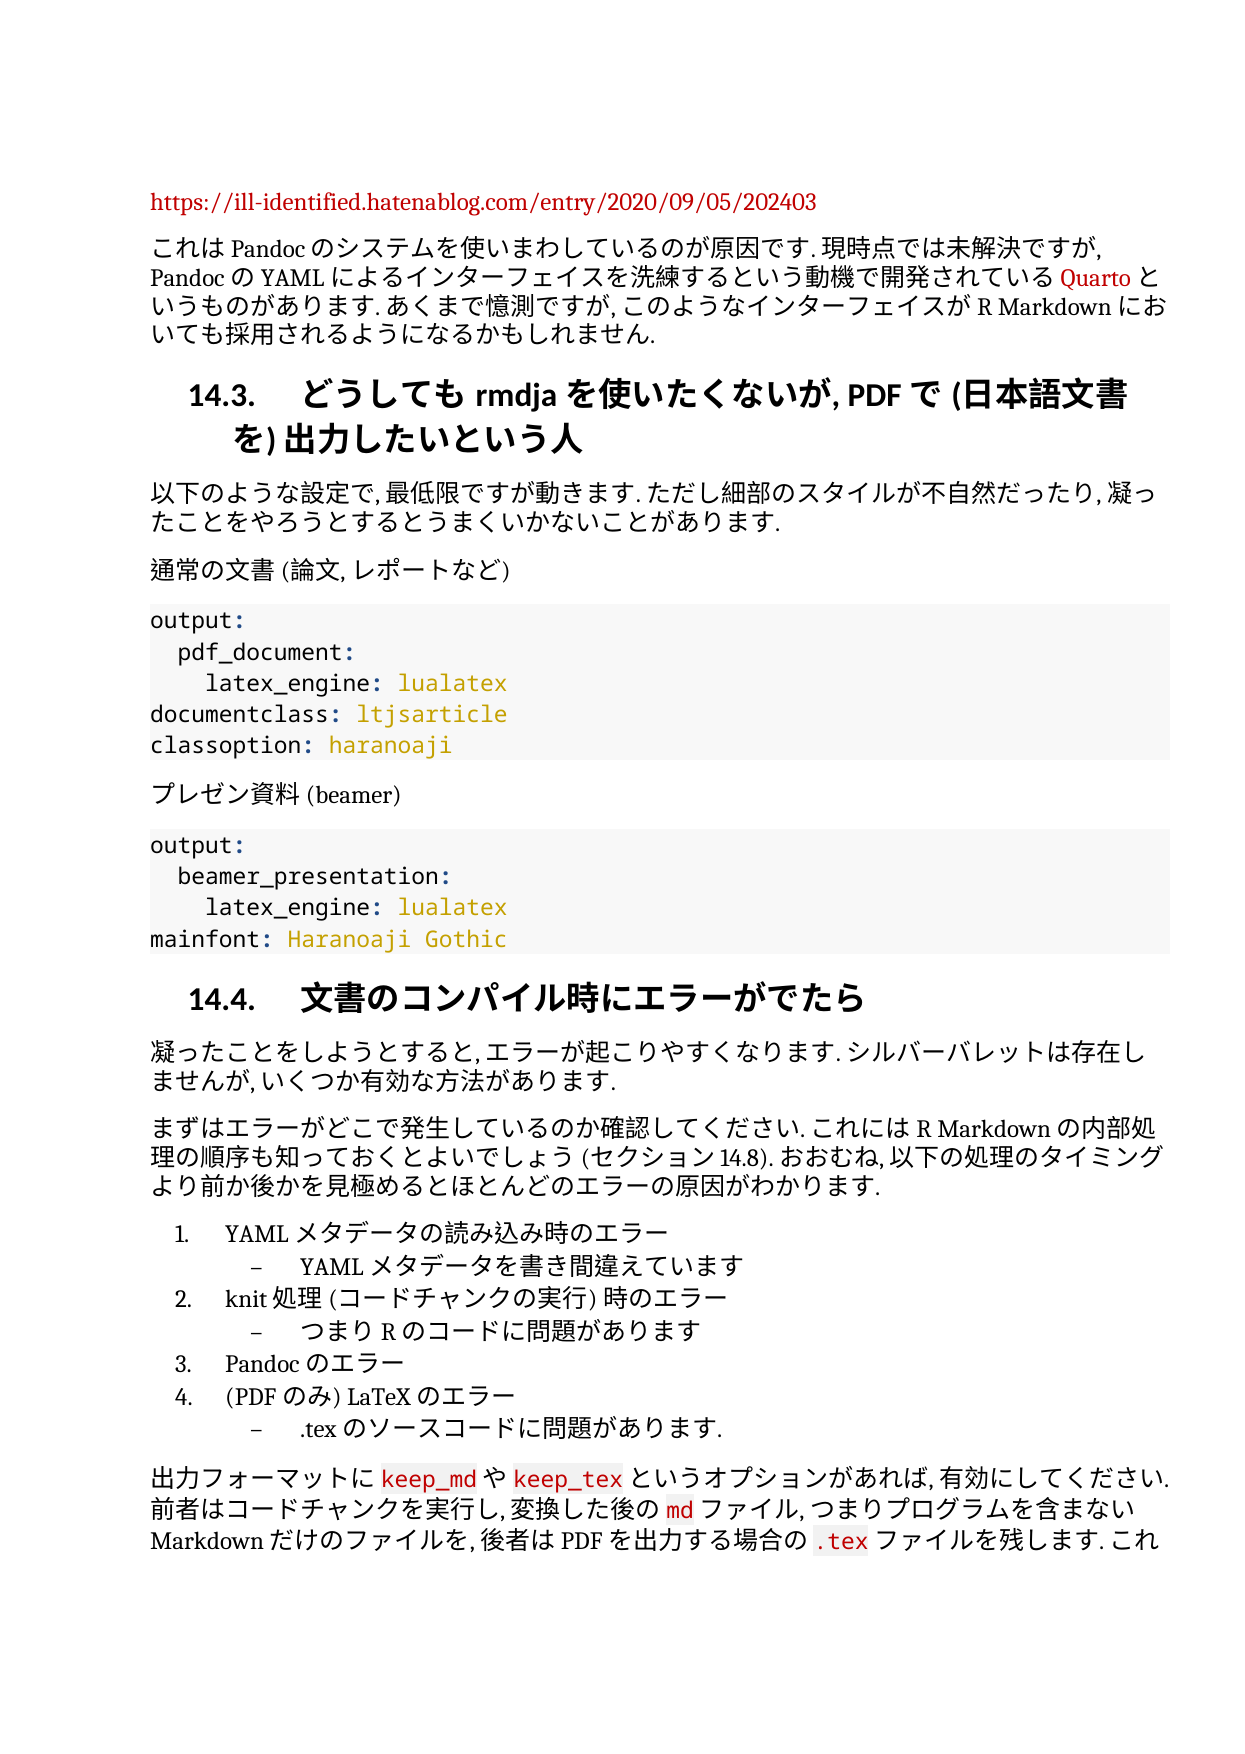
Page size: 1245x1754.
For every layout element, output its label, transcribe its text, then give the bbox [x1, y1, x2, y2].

text output: pdf_document: latex_engine: lualatex documentclass: ltjsarticle classoption: haranoaji [246, 604, 1170, 760]
list .tex のソースコードに問題があります. [250, 1415, 1170, 1444]
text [150, 1462, 1170, 1556]
subtitle 文書のコンパイル時にエラーがでたら [187, 974, 1170, 1020]
list (PDF のみ) LaTeX のエラー [175, 1382, 1170, 1411]
subtitle どうしても rmdja を使いたくないが, PDF で (日本語文書を) 出力したいという人 [187, 371, 1170, 462]
text 凝ったことをしようとすると, エラーが起こりやすくなります. シルバーバレットは存在しませんが, いくつか有効な方法があります. [150, 1039, 1170, 1096]
text output: beamer_presentation: latex_engine: lualatex mainfont: Haranoaji Gothic [150, 829, 1170, 954]
text これは Pandoc のシステムを使いまわしているのが原因です. 現時点では未解決ですが, Pandoc の YAML によるインターフェイスを洗練するという動機で開発されている Quarto というものがあります. あくまで憶測ですが, このようなインターフェイスが R Markdown においても採用されるようになるかもしれません. [150, 235, 1170, 350]
list YAML メタデータの読み込み時のエラー [175, 1220, 1170, 1249]
list Pandoc のエラー [175, 1350, 1170, 1379]
list knit 処理 (コードチャンクの実行) 時のエラー [175, 1285, 1170, 1314]
text 以下のような設定で, 最低限ですが動きます. ただし細部のスタイルが不自然だったり, 凝ったことをやろうとするとうまくいかないことがあります. [150, 480, 1170, 538]
list YAML メタデータを書き間違えています [250, 1252, 1170, 1281]
text まずはエラーがどこで発生しているのか確認してください. これには R Markdown の内部処理の順序も知っておくとよいでしょう (セクション). おおむね, 以下の処理のタイミングより前か後かを見極めるとほとんどのエラーの原因がわかります. [150, 1115, 1170, 1201]
text 通常の文書 (論文, レポートなど) [150, 557, 1170, 585]
list つまり R のコードに問題があります [250, 1317, 1170, 1346]
text https://ill-identified.hatenablog.com/entry/2020/09/05/202403 [150, 187, 1170, 216]
text プレゼン資料 (beamer) [150, 781, 1170, 810]
